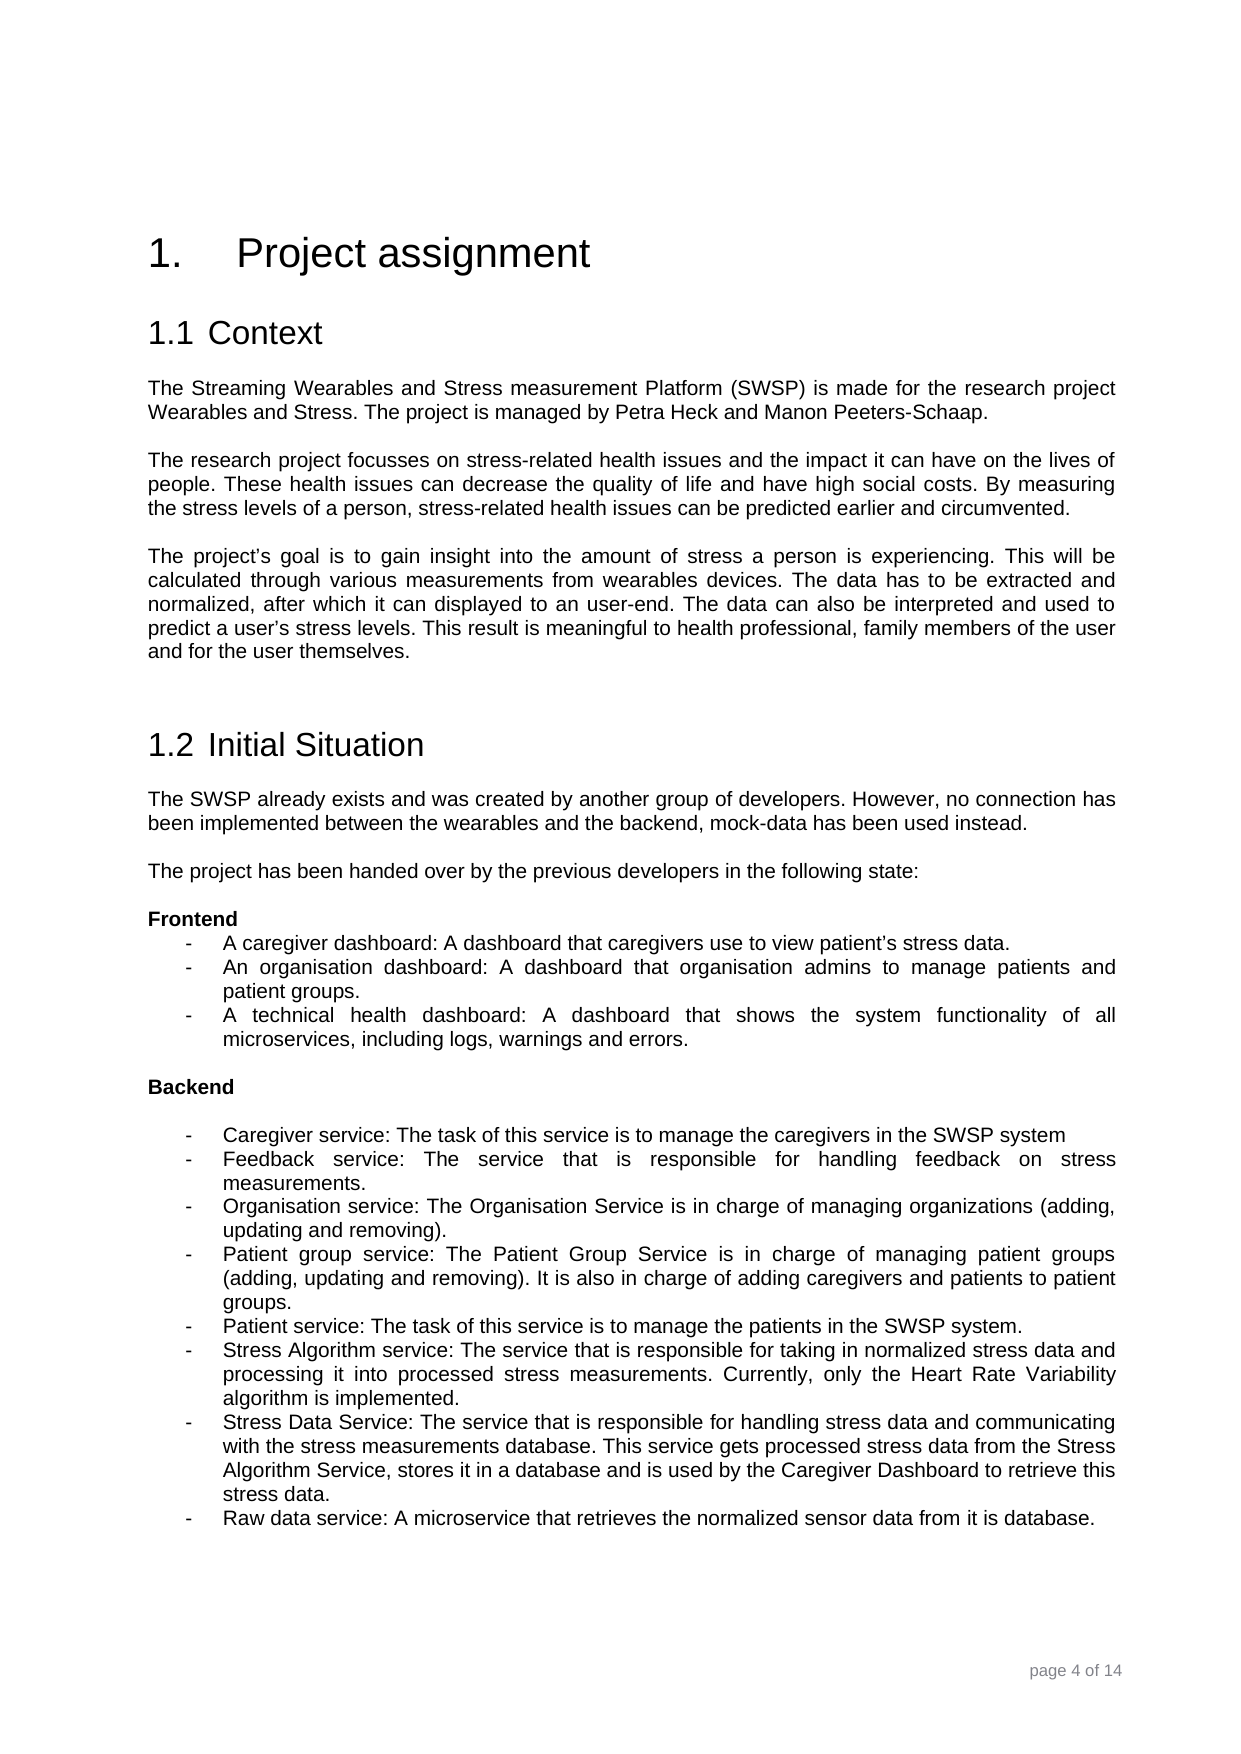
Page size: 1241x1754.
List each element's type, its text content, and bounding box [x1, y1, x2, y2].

list Raw data service: A microservice that retrieves the normalized sensor data from it is database. [185, 1506, 1117, 1530]
list Organisation service: The Organisation Service is in charge of managing organizations (adding, updating and removing). [185, 1194, 1117, 1242]
list A technical health dashboard: A dashboard that shows the system functionality of all microservices, including logs, warnings and errors. [185, 1003, 1117, 1051]
list Feedback service: The service that is responsible for handling feedback on stress measurements. [185, 1146, 1117, 1194]
list Patient service: The task of this service is to manage the patients in the SWSP system. [185, 1314, 1117, 1338]
list An organisation dashboard: A dashboard that organisation admins to manage patients and patient groups. [185, 955, 1117, 1003]
list Caregiver service: The task of this service is to manage the caregivers in the SWSP system [185, 1122, 1117, 1146]
subtitle Context [148, 313, 1117, 352]
list Stress Data Service: The service that is responsible for handling stress data and communicating with the stress measurements database. This service gets processed stress data from the Stress Algorithm Service, stores it in a database and is used by the Caregiver Dashboard to retrieve this stress data. [185, 1410, 1117, 1506]
text Backend [148, 1074, 1117, 1098]
subtitle Project assignment [148, 228, 1117, 276]
text The Streaming Wearables and Stress measurement Platform (SWSP) is made for the research project Wearables and Stress. The project is managed by Petra Heck and Manon Peeters-Schaap. [148, 376, 1117, 424]
list A caregiver dashboard: A dashboard that caregivers use to view patient’s stress data. [185, 931, 1117, 955]
text The project has been handed over by the previous developers in the following state: [148, 859, 1117, 883]
text Frontend [148, 907, 1117, 931]
subtitle Initial Situation [148, 725, 1117, 763]
list Patient group service: The Patient Group Service is in charge of managing patient groups (adding, updating and removing). It is also in charge of adding caregivers and patients to patient groups. [185, 1242, 1117, 1314]
list Stress Algorithm service: The service that is responsible for taking in normalized stress data and processing it into processed stress measurements. Currently, only the Heart Rate Variability algorithm is implemented. [185, 1338, 1117, 1410]
text The project’s goal is to gain insight into the amount of stress a person is experiencing. This will be calculated through various measurements from wearables devices. The data has to be extracted and normalized, after which it can displayed to an user-end. The data can also be interpreted and used to predict a user’s stress levels. This result is meaningful to health professional, family members of the user and for the user themselves. [148, 543, 1117, 663]
text The SWSP already exists and was created by another group of developers. However, no connection has been implemented between the wearables and the backend, mock-data has been used instead. [148, 787, 1117, 835]
text The research project focusses on stress-related health issues and the impact it can have on the lives of people. These health issues can decrease the quality of life and have high social costs. By measuring the stress levels of a person, stress-related health issues can be predicted earlier and circumvented. [148, 448, 1117, 519]
